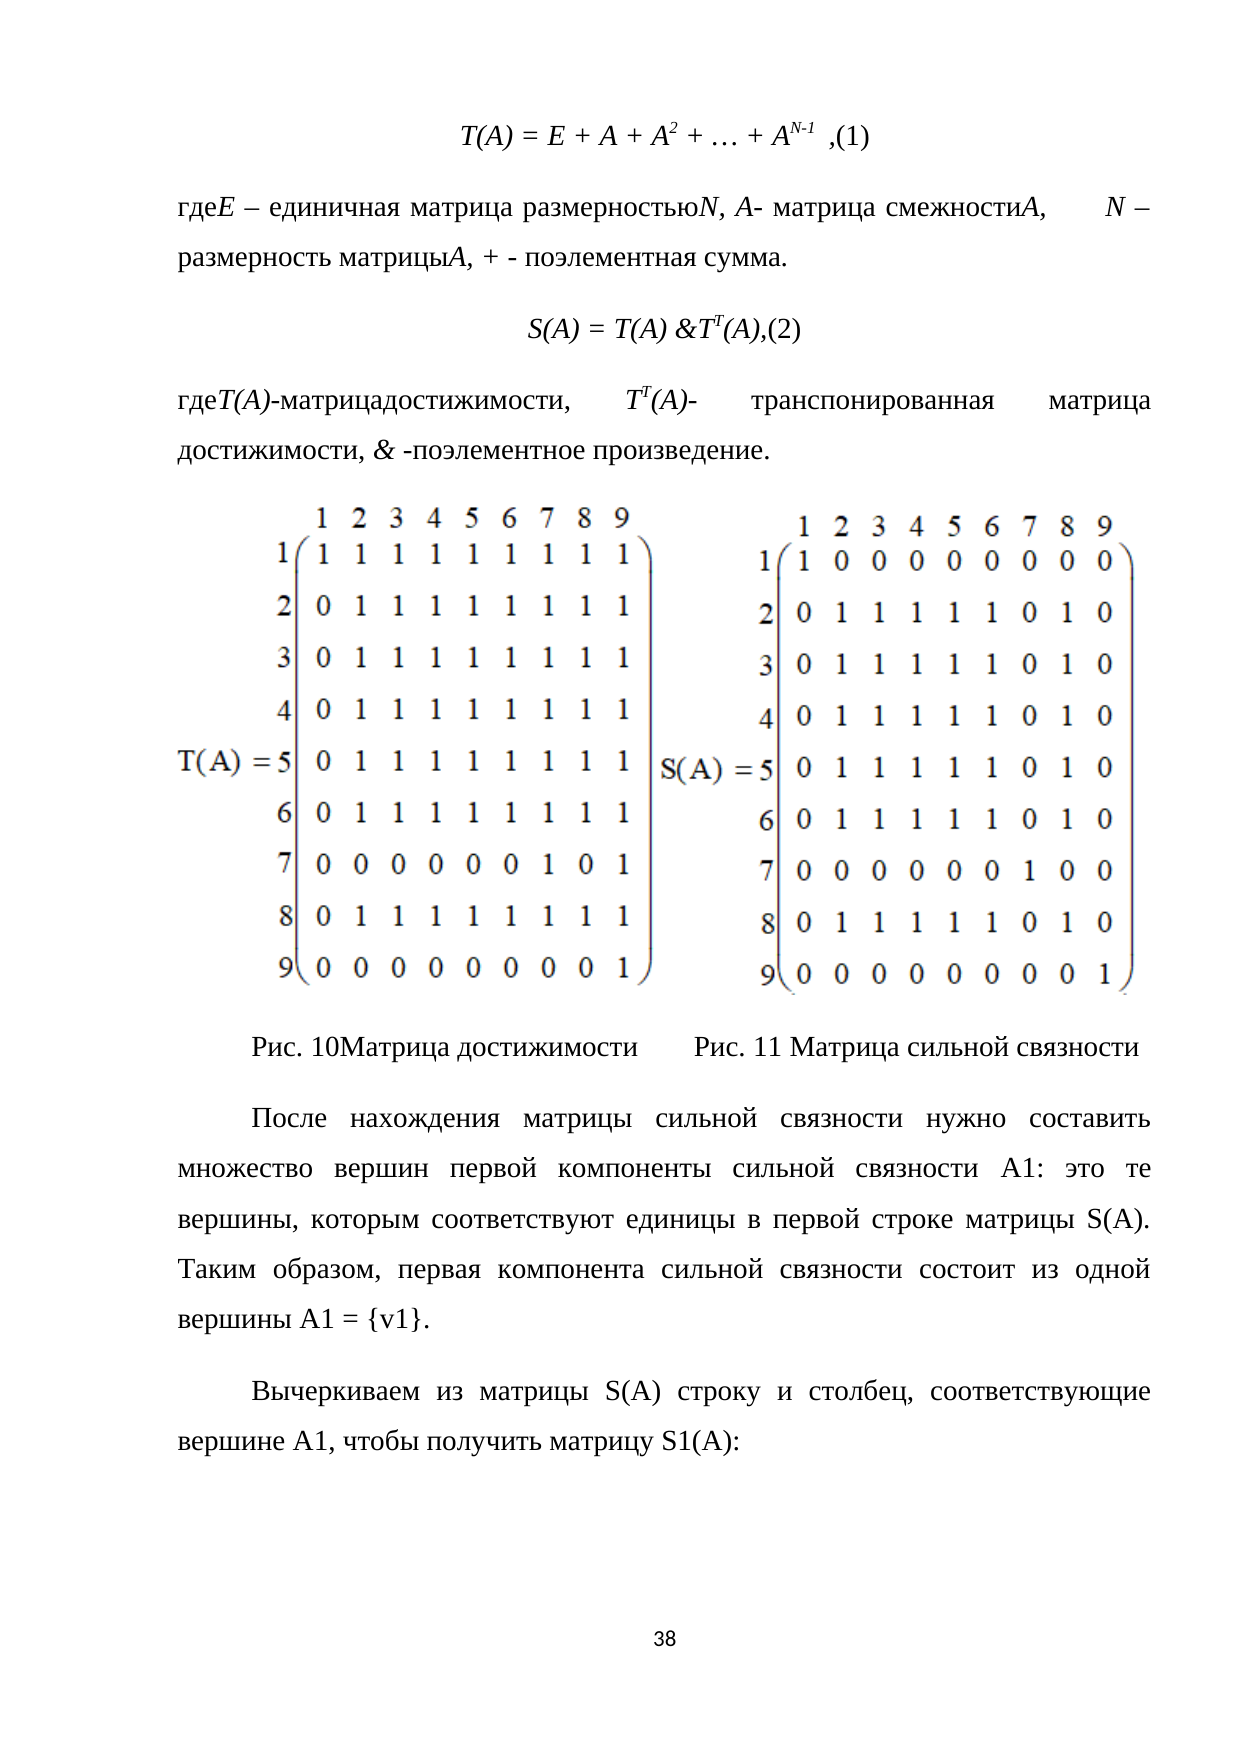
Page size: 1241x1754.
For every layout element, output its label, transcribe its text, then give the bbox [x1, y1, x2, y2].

text После нахождения матрицы сильной связности нужно составить множество вершин первой компоненты сильной связности A1: это те вершины, которым соответствуют единицы в первой строке матрицы S(A). Таким образом, первая компонента сильной связности состоит из одной вершины A1 = {v1}. [177, 1100, 1152, 1335]
picture [177, 503, 1138, 995]
text гдеT(A)-матрицадостижимости, TT(A)- транспонированная матрица достижимости, & -поэлементное произведение. [177, 382, 1152, 466]
text Вычеркиваем из матрицы S(A) строку и столбец, соответствующие вершине A1, чтобы получить матрицу S1(A): [177, 1373, 1152, 1456]
text S(A) = T(A) &TT(A),(2) [177, 311, 1152, 344]
text Рис. 10Матрица достижимости Рис. 11 Матрица сильной связности [177, 1029, 1152, 1063]
text гдеЕ – единичная матрица размерностьюN, A- матрица смежностиA, N – размерность матрицыA, + - поэлементная сумма. [177, 189, 1152, 273]
text T(A) = E + A + A2 + … + AN-1 ,(1) [177, 118, 1152, 152]
